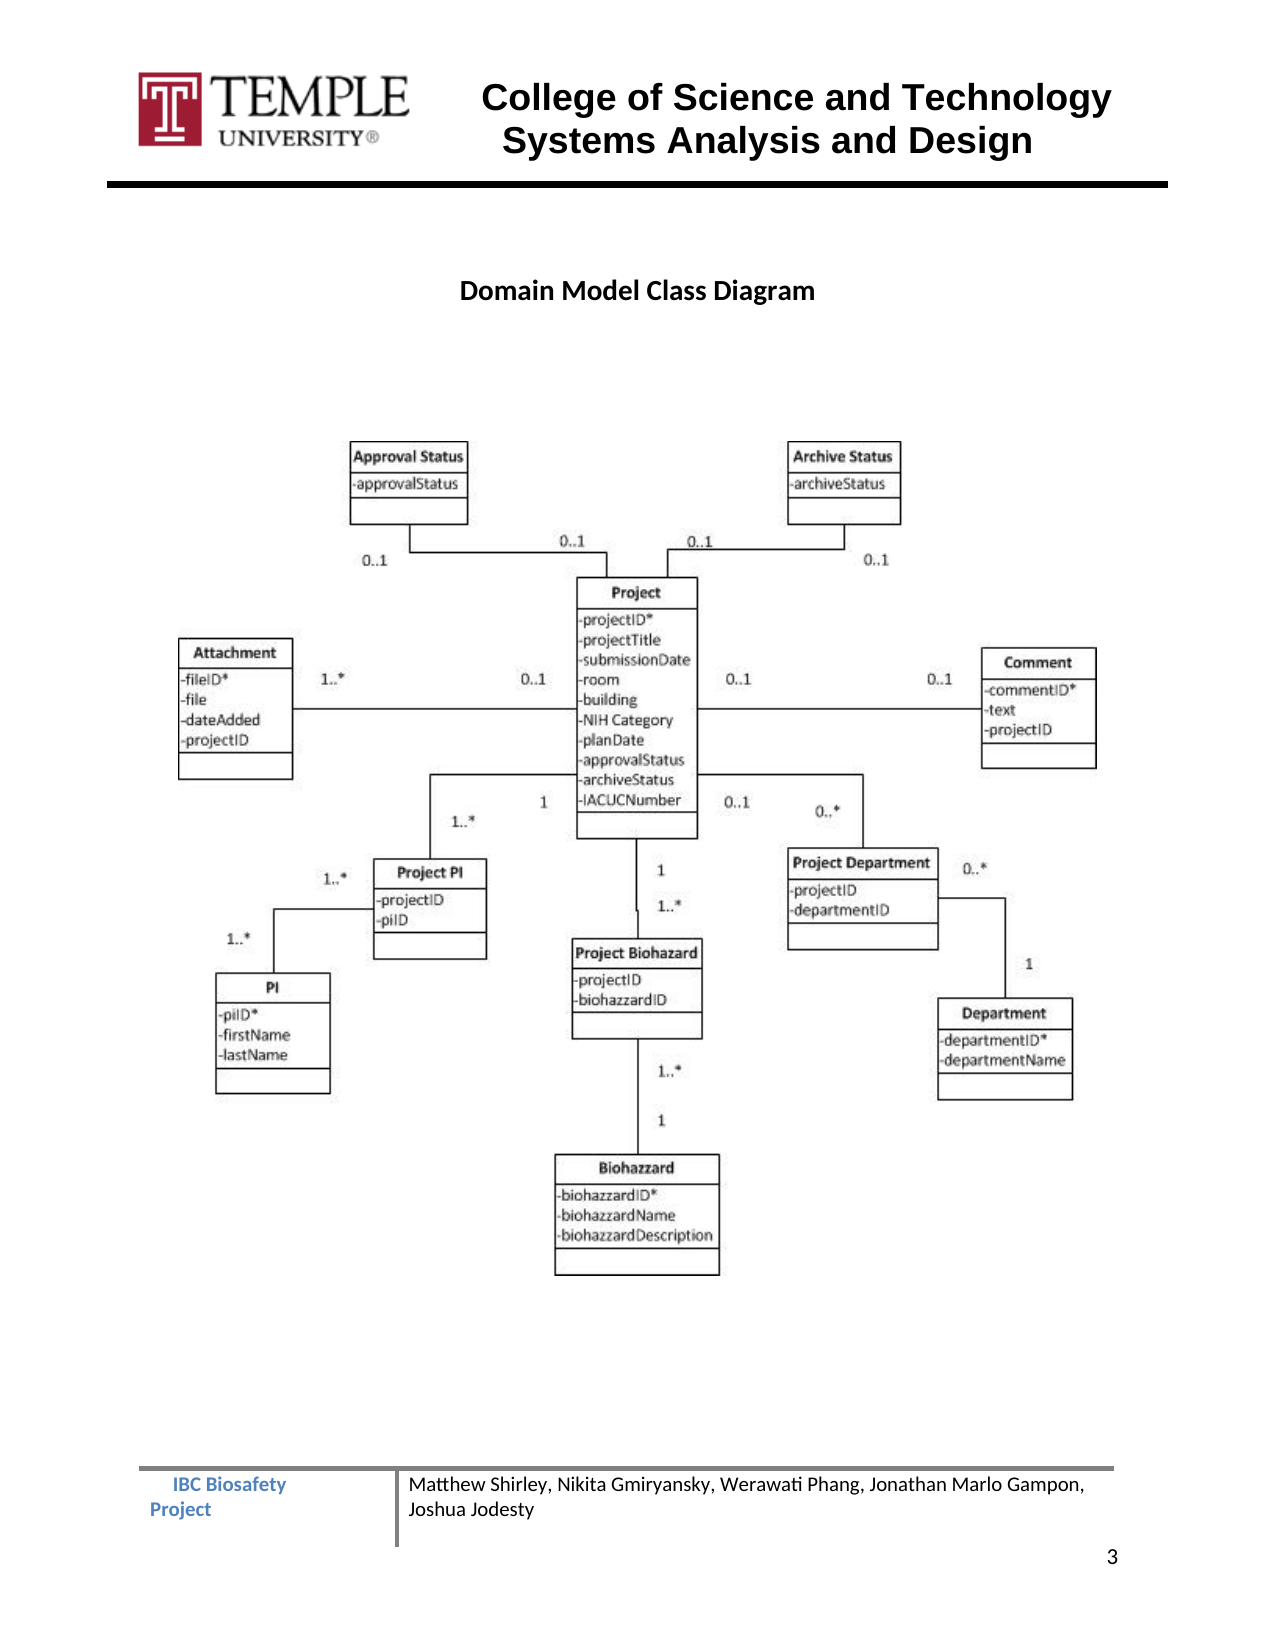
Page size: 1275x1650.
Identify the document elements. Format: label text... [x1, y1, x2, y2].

text Domain Model Class Diagram [150, 272, 1125, 308]
picture [138, 53, 447, 162]
picture [178, 441, 1097, 1276]
